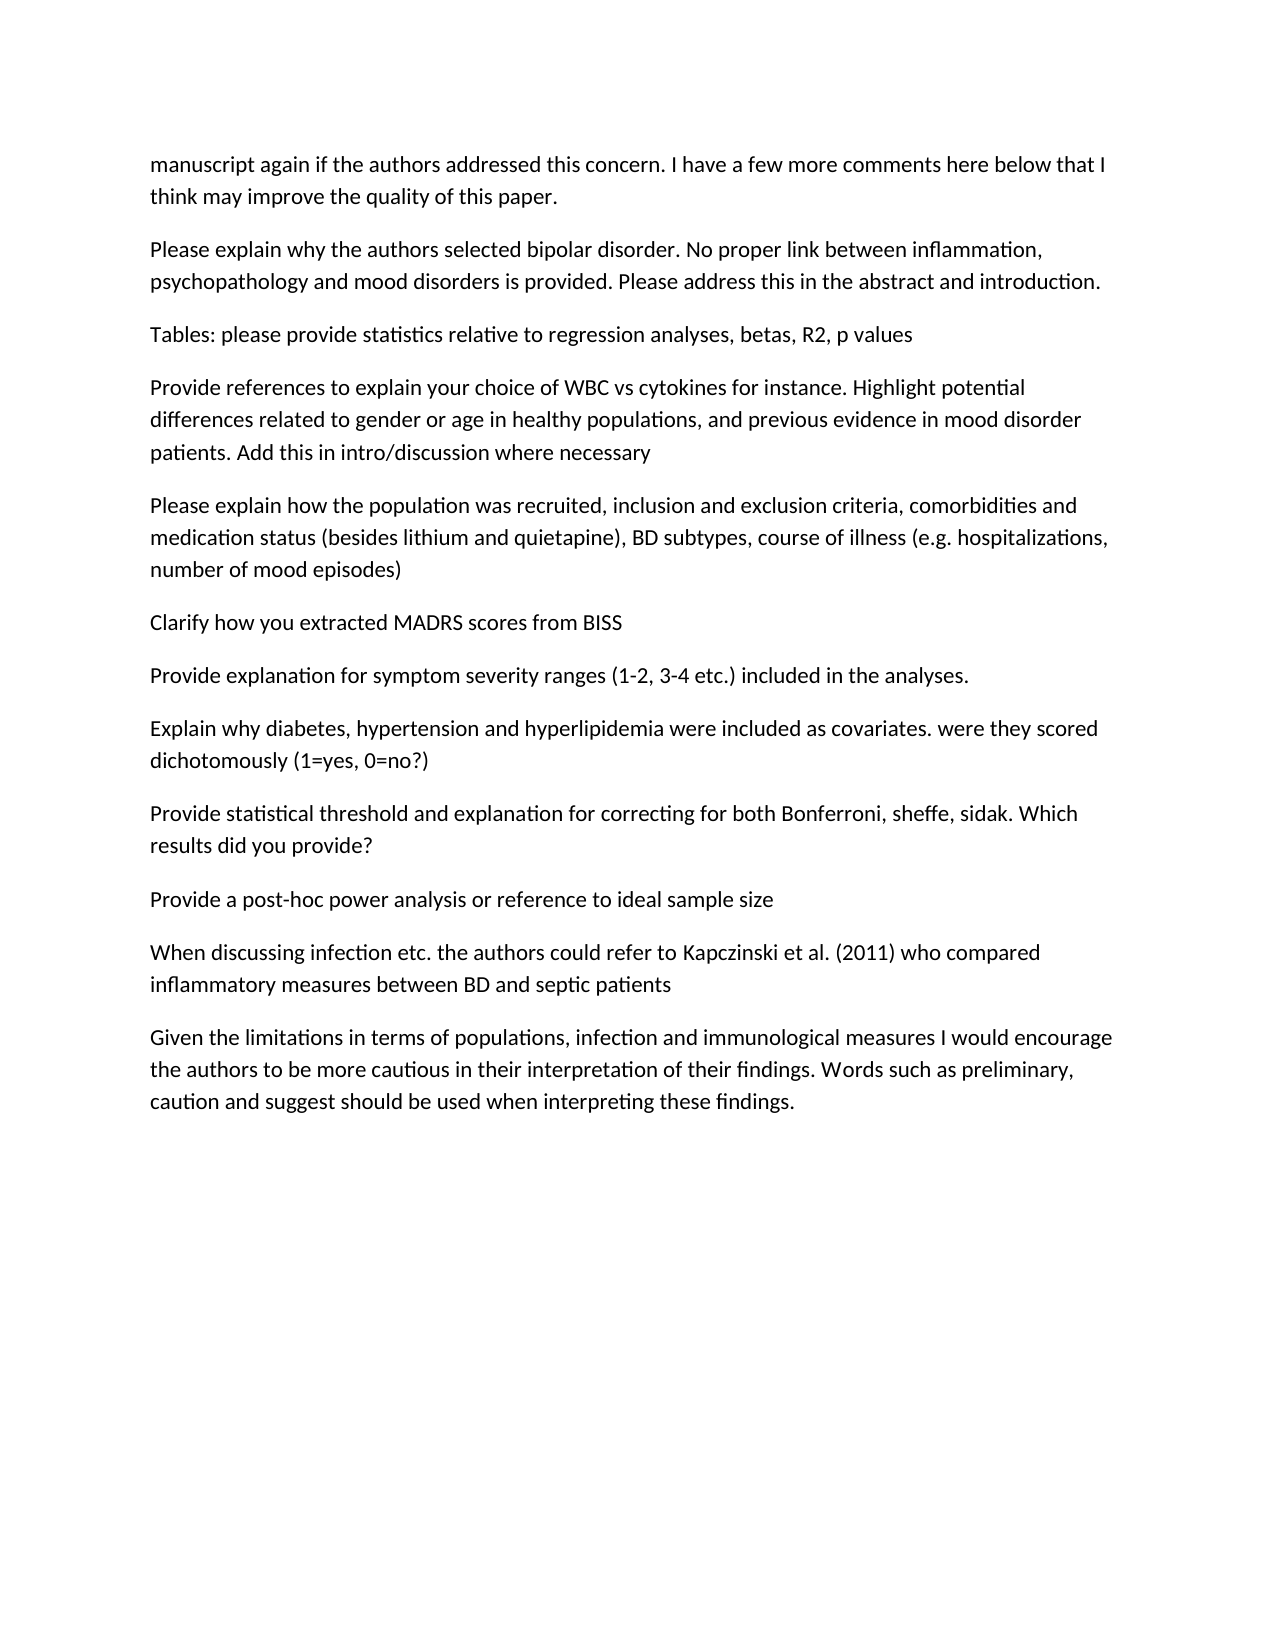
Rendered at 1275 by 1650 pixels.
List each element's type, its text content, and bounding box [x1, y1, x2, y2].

text When discussing infection etc. the authors could refer to Kapczinski et al. (2011) who compared inflammatory measures between BD and septic patients [150, 938, 1125, 998]
text Please explain how the population was recruited, inclusion and exclusion criteria, comorbidities and medication status (besides lithium and quietapine), BD subtypes, course of illness (e.g. hospitalizations, number of mood episodes) [150, 491, 1125, 583]
text Explain why diabetes, hypertension and hyperlipidemia were included as covariates. were they scored dichotomously (1=yes, 0=no?) [150, 714, 1125, 774]
text Provide explanation for symptom severity ranges (1-2, 3-4 etc.) included in the analyses. [150, 661, 1125, 689]
text Tables: please provide statistics relative to regression analyses, betas, R2, p values [150, 320, 1125, 348]
text Provide references to explain your choice of WBC vs cytokines for instance. Highlight potential differences related to gender or age in healthy populations, and previous evidence in mood disorder patients. Add this in intro/discussion where necessary [150, 373, 1125, 466]
text Provide statistical threshold and explanation for correcting for both Bonferroni, sheffe, sidak. Which results did you provide? [150, 799, 1125, 860]
text Provide a post-hoc power analysis or reference to ideal sample size [150, 885, 1125, 913]
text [150, 150, 1125, 210]
text Clarify how you extracted MADRS scores from BISS [150, 608, 1125, 636]
text Given the limitations in terms of populations, infection and immunological measures I would encourage the authors to be more cautious in their interpretation of their findings. Words such as preliminary, caution and suggest should be used when interpreting these findings. [150, 1023, 1125, 1115]
text Please explain why the authors selected bipolar disorder. No proper link between inflammation, psychopathology and mood disorders is provided. Please address this in the abstract and introduction. [150, 235, 1125, 295]
